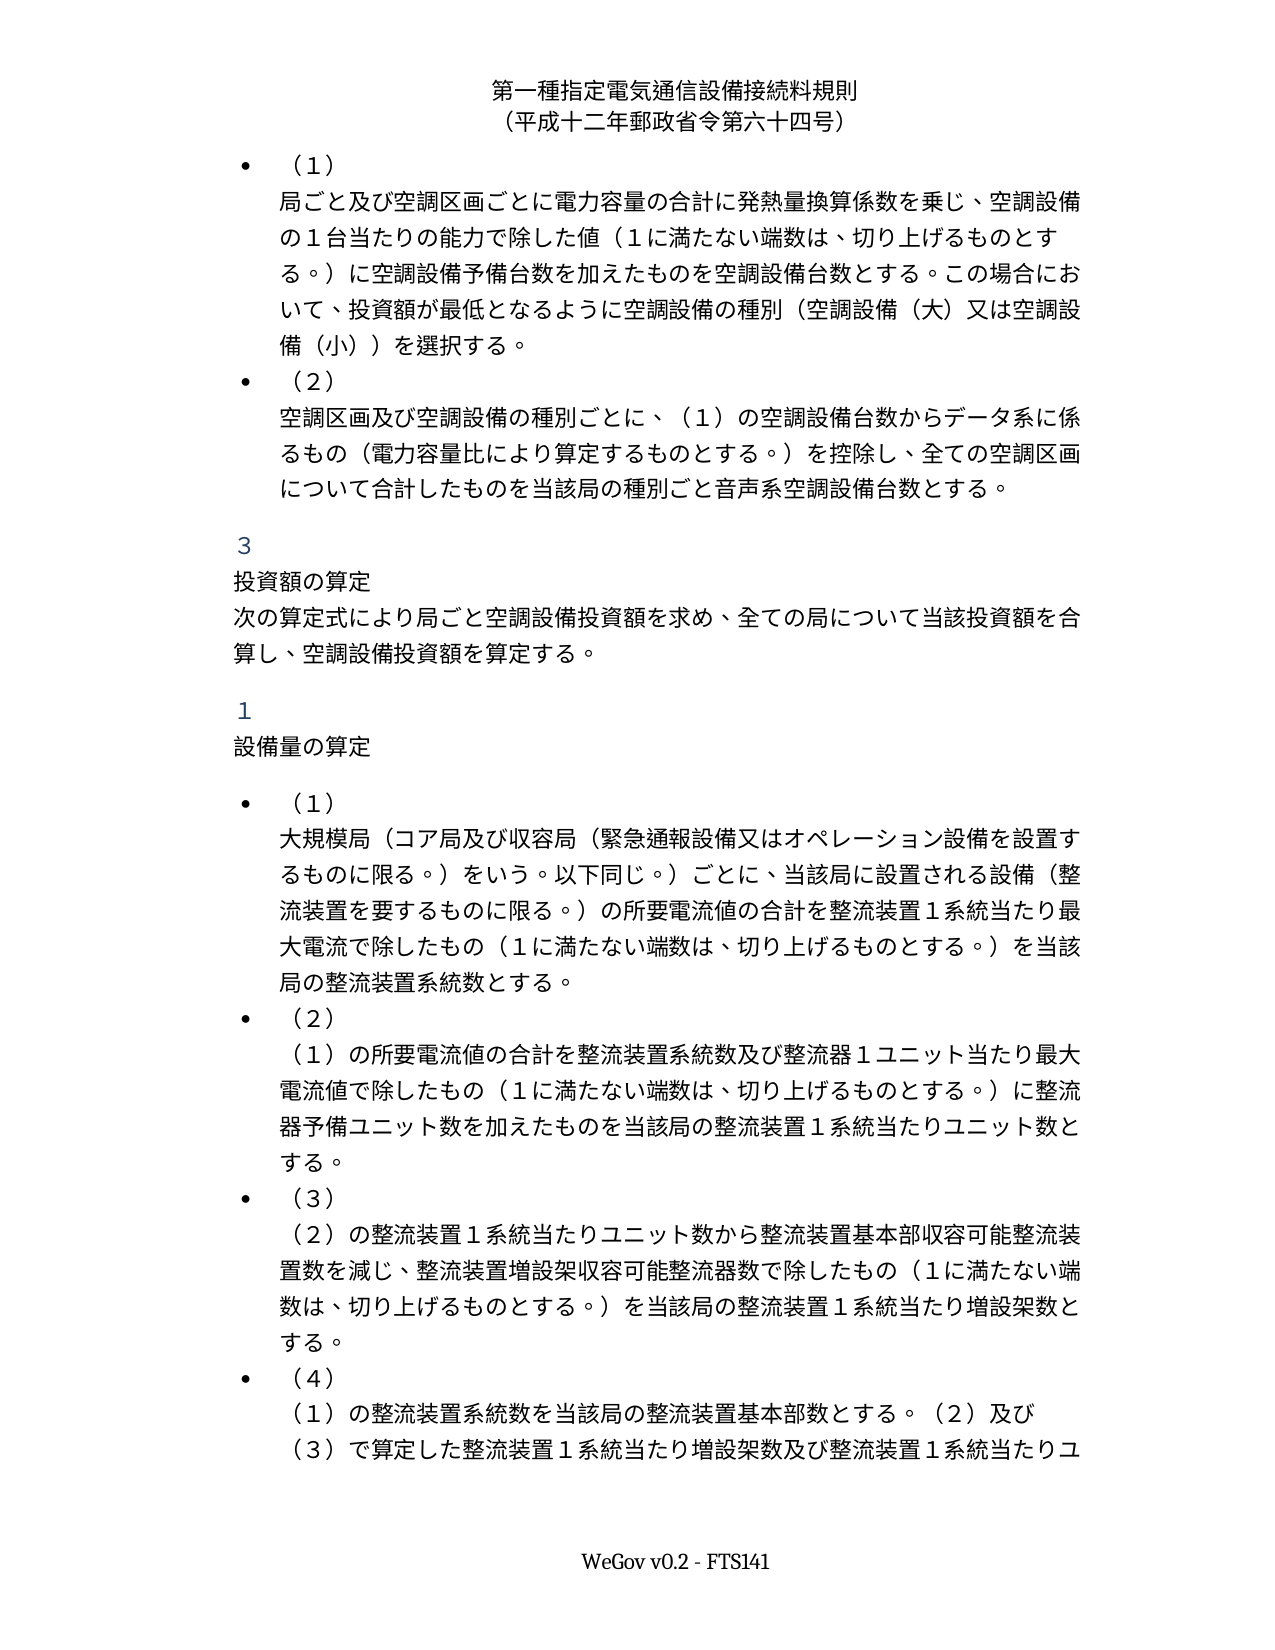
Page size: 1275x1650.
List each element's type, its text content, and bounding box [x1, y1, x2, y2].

list （１） 大規模局（コア局及び収容局（緊急通報設備又はオペレーション設備を設置するものに限る。）をいう。以下同じ。）ごとに、当該局に設置される設備（整流装置を要するものに限る。）の所要電流値の合計を整流装置１系統当たり最大電流で除したもの（１に満たない端数は、切り上げるものとする。）を当該局の整流装置系統数とする。 [242, 787, 1087, 998]
list （２） 空調区画及び空調設備の種別ごとに、（１）の空調設備台数からデータ系に係るもの（電力容量比により算定するものとする。）を控除し、全ての空調区画について合計したものを当該局の種別ごと音声系空調設備台数とする。 [242, 366, 1087, 505]
list （１） 局ごと及び空調区画ごとに電力容量の合計に発熱量換算係数を乗じ、空調設備の１台当たりの能力で除した値（１に満たない端数は、切り上げるものとする。）に空調設備予備台数を加えたものを空調設備台数とする。この場合において、投資額が最低となるように空調設備の種別（空調設備（大）又は空調設備（小））を選択する。 [242, 150, 1087, 361]
list （３） （２）の整流装置１系統当たりユニット数から整流装置基本部収容可能整流装置数を減じ、整流装置増設架収容可能整流器数で除したもの（１に満たない端数は、切り上げるものとする。）を当該局の整流装置１系統当たり増設架数とする。 [242, 1183, 1087, 1358]
subtitle ３ [233, 530, 1087, 561]
subtitle １ [233, 695, 1087, 726]
list （２） （１）の所要電流値の合計を整流装置系統数及び整流器１ユニット当たり最大電流値で除したもの（１に満たない端数は、切り上げるものとする。）に整流器予備ユニット数を加えたものを当該局の整流装置１系統当たりユニット数とする。 [242, 1003, 1087, 1178]
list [242, 1362, 1087, 1466]
text 投資額の算定 次の算定式により局ごと空調設備投資額を求め、全ての局について当該投資額を合算し、空調設備投資額を算定する。 [233, 566, 1087, 669]
text 設備量の算定 [233, 731, 1087, 762]
